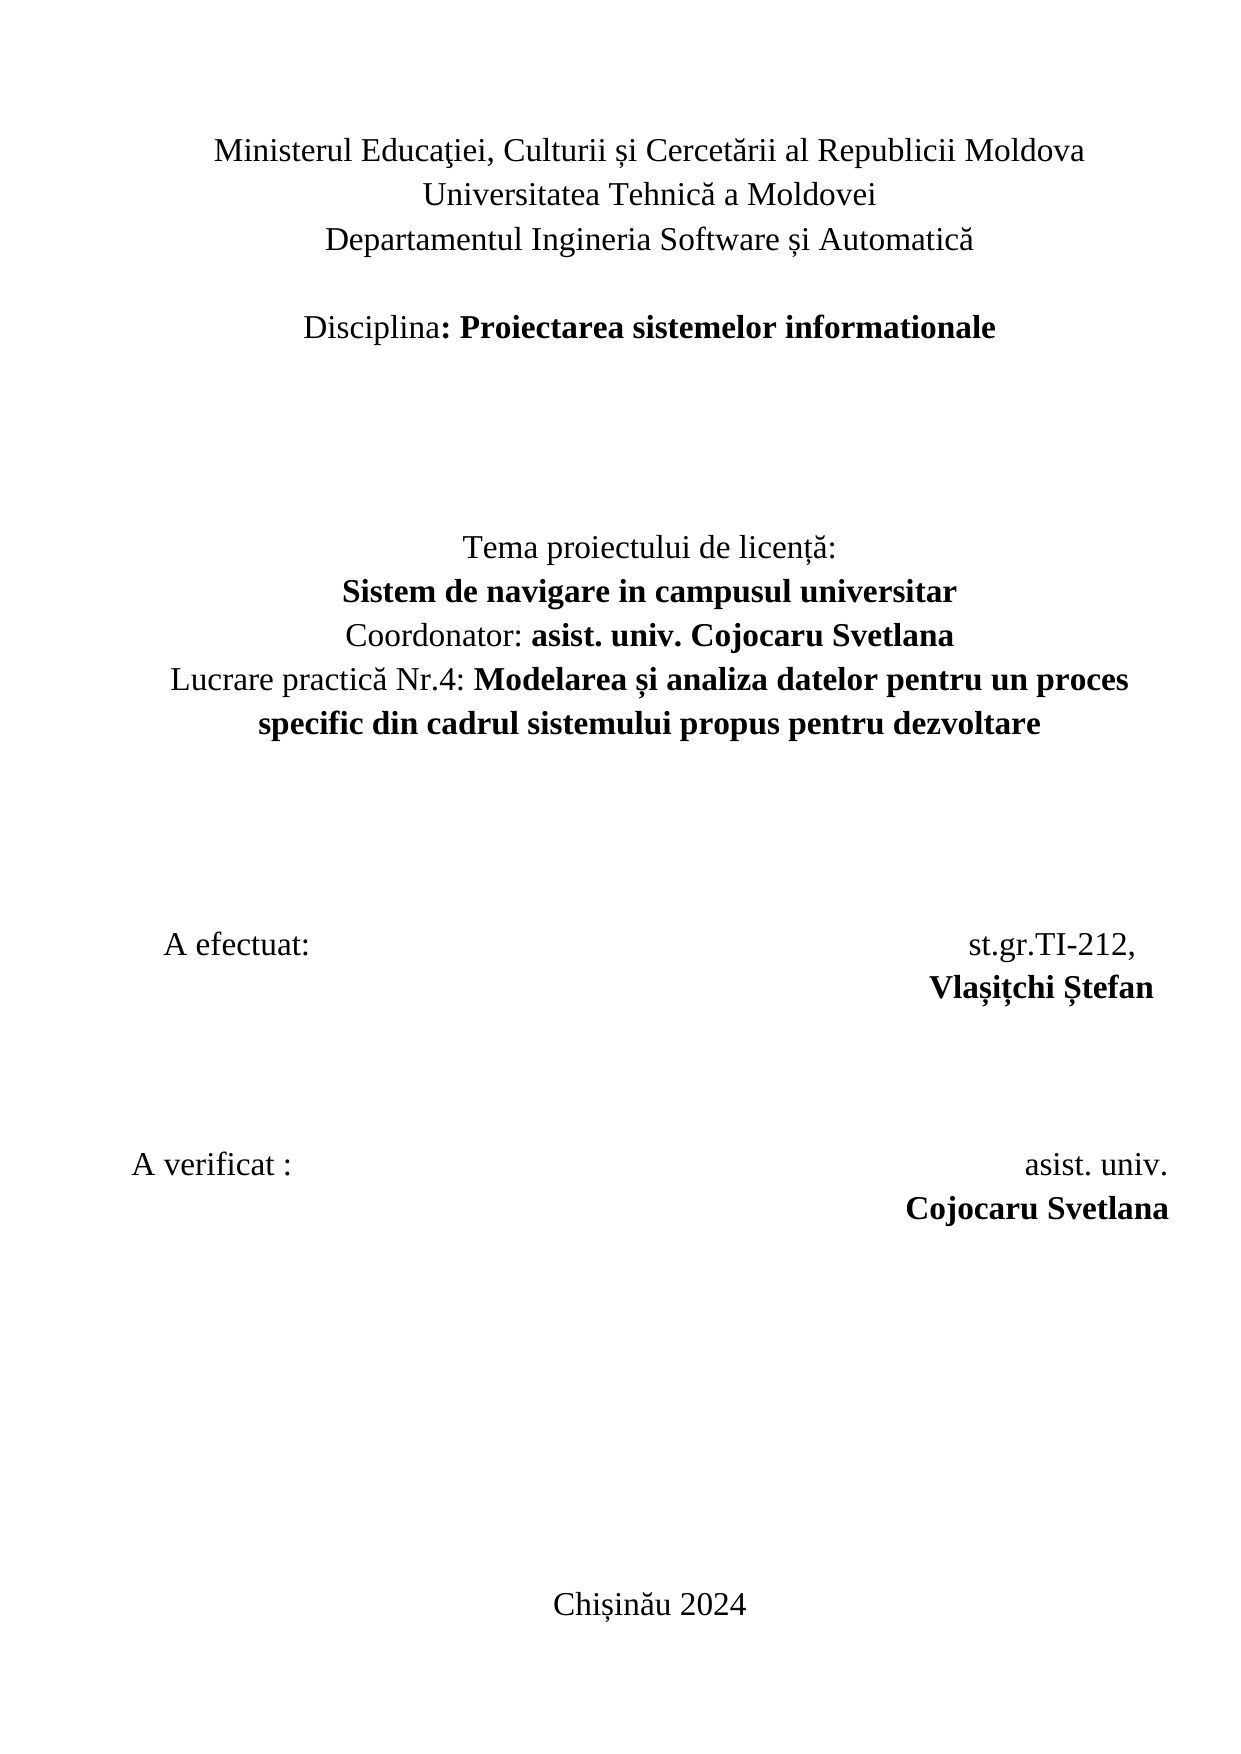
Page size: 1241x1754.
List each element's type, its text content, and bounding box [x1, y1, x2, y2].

text Tema proiectului de licență: [118, 527, 1181, 566]
text Disciplina: Proiectarea sistemelor informationale [118, 307, 1181, 345]
text Lucrare practică Nr.4: Modelarea și analiza datelor pentru un proces specific din cadrul sistemului propus pentru dezvoltare [118, 659, 1181, 742]
text A efectuat: st.gr.TI-212, [118, 924, 1181, 962]
text Sistem de navigare in campusul universitar [118, 571, 1181, 609]
text Chișinău 2024 [118, 1541, 1181, 1623]
text A verificat : asist. univ. [118, 1144, 1181, 1182]
text Departamentul Ingineria Software și Automatică [118, 219, 1181, 257]
text Coordonator: asist. univ. Cojocaru Svetlana [118, 615, 1181, 654]
text Universitatea Tehnică a Moldovei [118, 175, 1181, 213]
text Vlașițchi Ștefan [118, 968, 1181, 1006]
text Ministerul Educaţiei, Culturii și Cercetării al Republicii Moldova [118, 131, 1181, 169]
text Cojocaru Svetlana [118, 1188, 1181, 1226]
